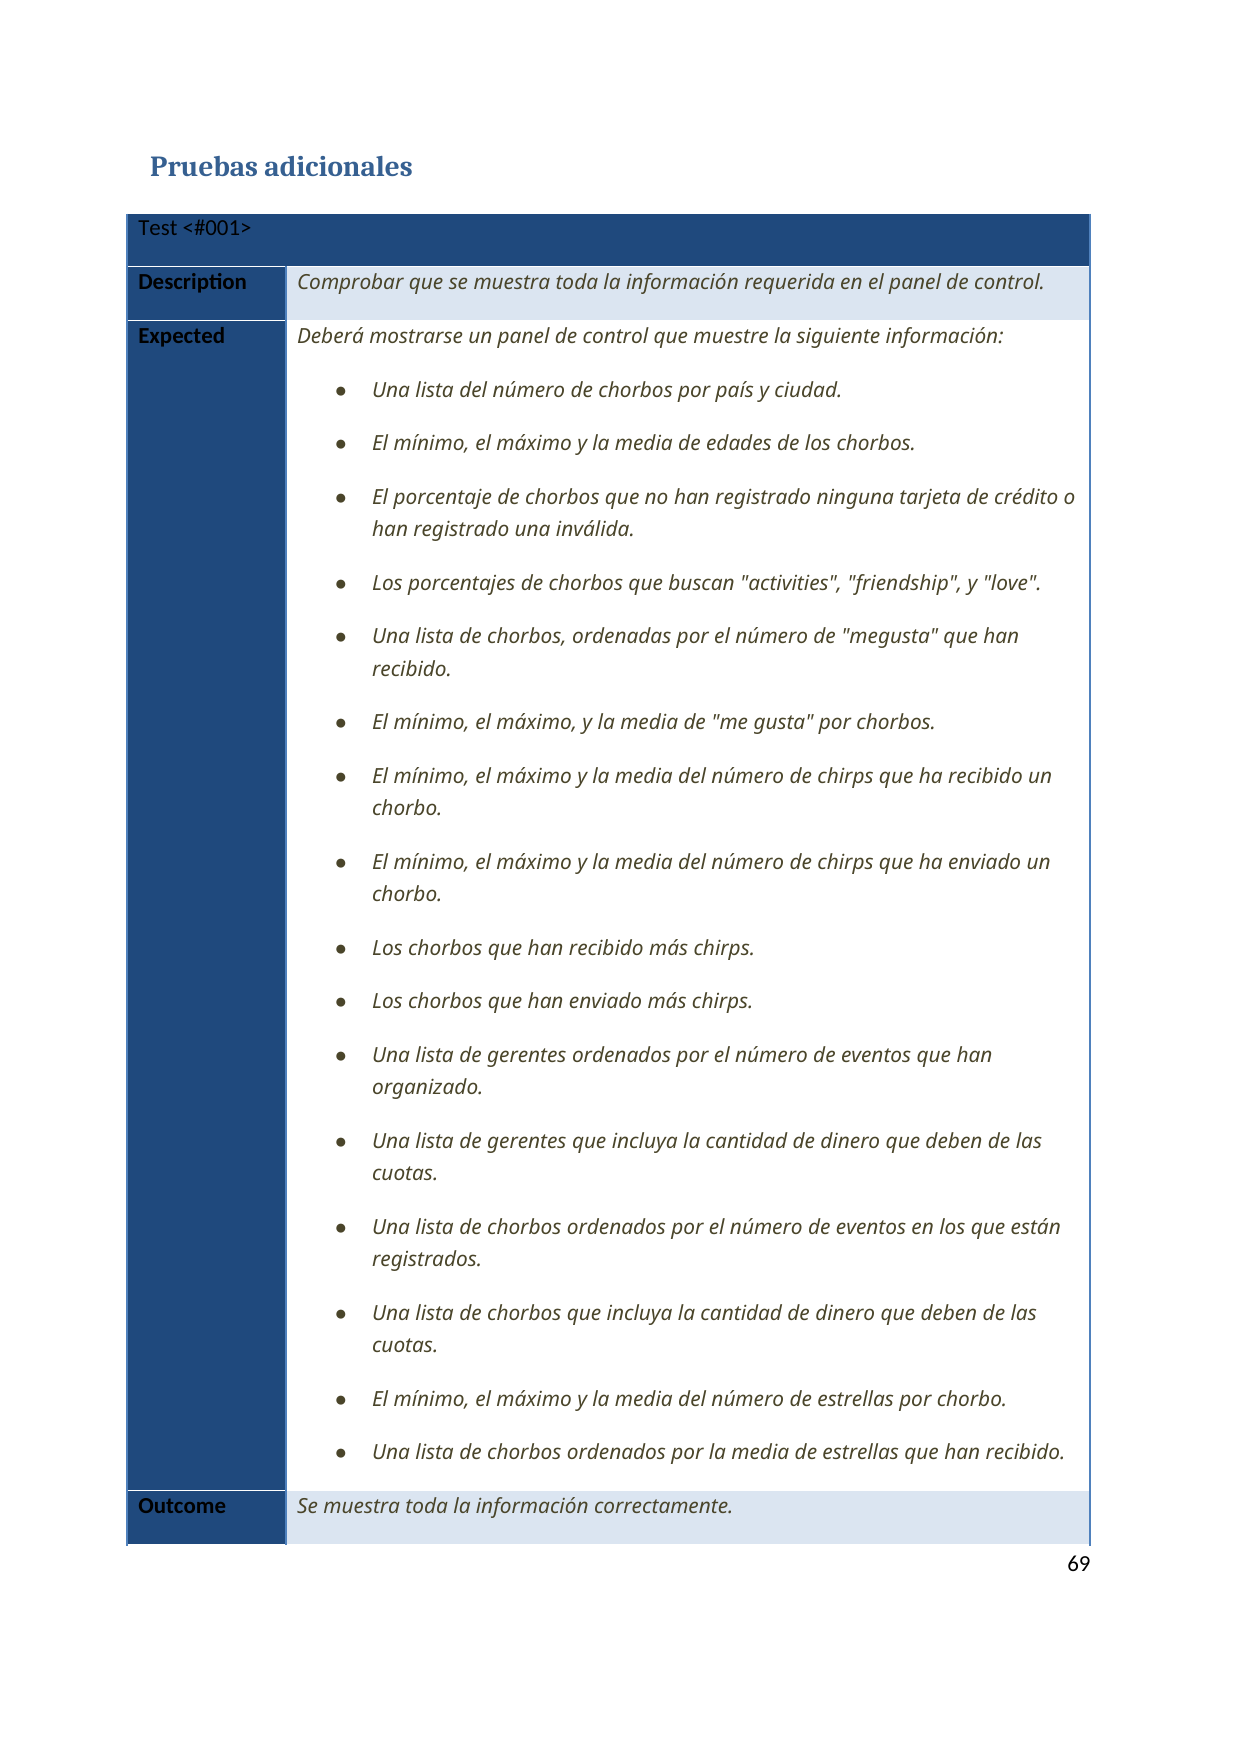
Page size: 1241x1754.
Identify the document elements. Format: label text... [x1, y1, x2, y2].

table_header Test <#001> [128, 214, 1089, 266]
table_cell Comprobar que se muestra toda la información requerida en el panel de control. [287, 267, 1089, 320]
table_cell Description [128, 267, 285, 320]
table_cell Expected [128, 321, 285, 1490]
subtitle Pruebas adicionales [150, 150, 1090, 183]
table_cell Se muestra toda la información correctamente. [287, 1491, 1089, 1544]
table_cell Outcome [128, 1491, 285, 1544]
